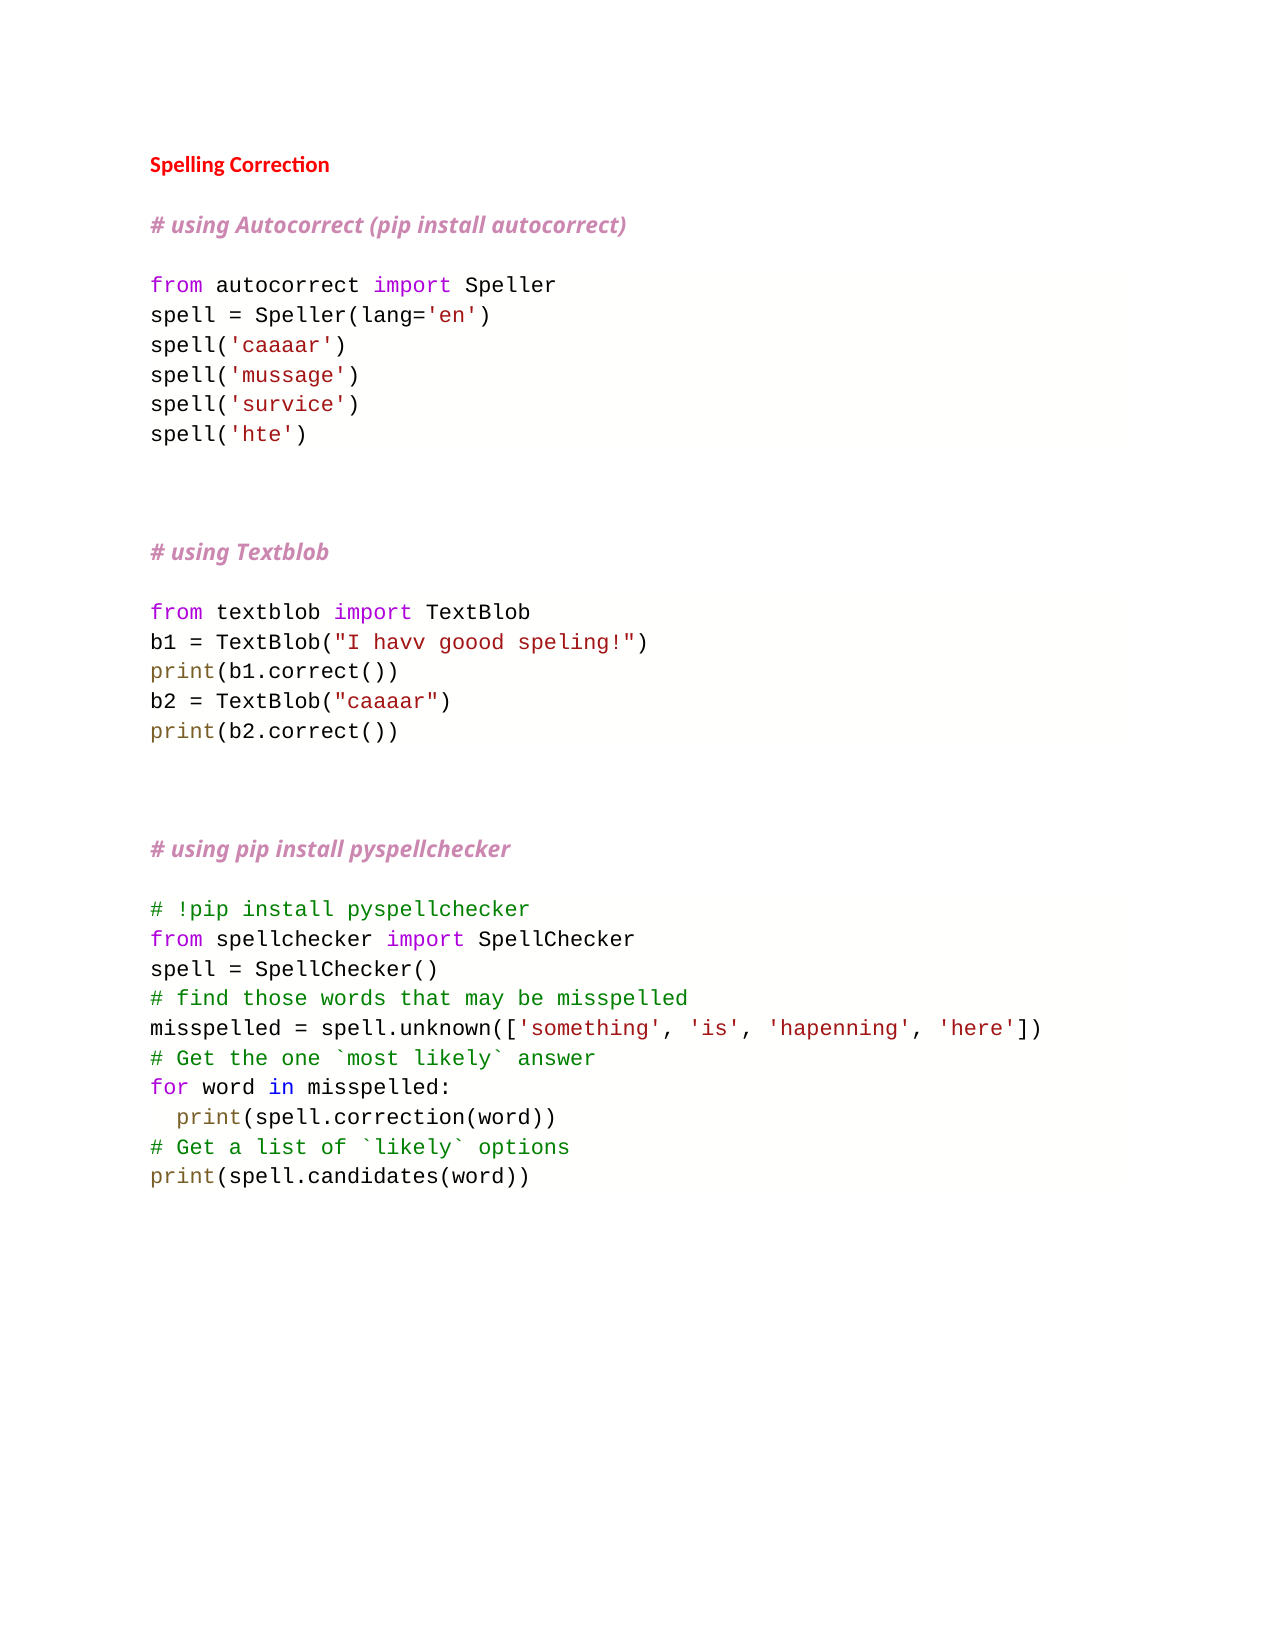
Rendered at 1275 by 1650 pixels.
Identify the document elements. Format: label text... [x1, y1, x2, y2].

text b1 = TextBlob("I havv goood speling!") [150, 626, 1125, 656]
text spell('survice') [150, 388, 1125, 418]
text from autocorrect import Speller [150, 270, 1125, 299]
text # using Textblob [150, 536, 1125, 567]
text # !pip install pyspellchecker [150, 893, 1125, 923]
text print(b2.correct()) [150, 715, 1125, 745]
text # using pip install pyspellchecker [150, 833, 1125, 864]
text spell = Speller(lang='en') [150, 299, 1125, 329]
text b2 = TextBlob("caaaar") [150, 686, 1125, 715]
text print(spell.candidates(word)) [150, 1161, 1125, 1190]
text Spelling Correction [150, 150, 1125, 178]
text spell = SpellChecker() [150, 953, 1125, 982]
text from spellchecker import SpellChecker [150, 923, 1125, 953]
text # Get a list of `likely` options [150, 1131, 1125, 1161]
text # using Autocorrect (pip install autocorrect) [150, 209, 1125, 241]
text from textblob import TextBlob [150, 596, 1125, 626]
text spell('caaaar') [150, 329, 1125, 359]
text spell('mussage') [150, 359, 1125, 388]
text # find those words that may be misspelled [150, 982, 1125, 1012]
text print(b1.correct()) [150, 656, 1125, 686]
text for word in misspelled: [150, 1072, 1125, 1101]
text misspelled = spell.unknown(['something', 'is', 'hapenning', 'here']) [150, 1012, 1125, 1042]
text print(spell.correction(word)) [150, 1101, 1125, 1131]
text spell('hte') [150, 418, 1125, 448]
text # Get the one `most likely` answer [150, 1042, 1125, 1072]
